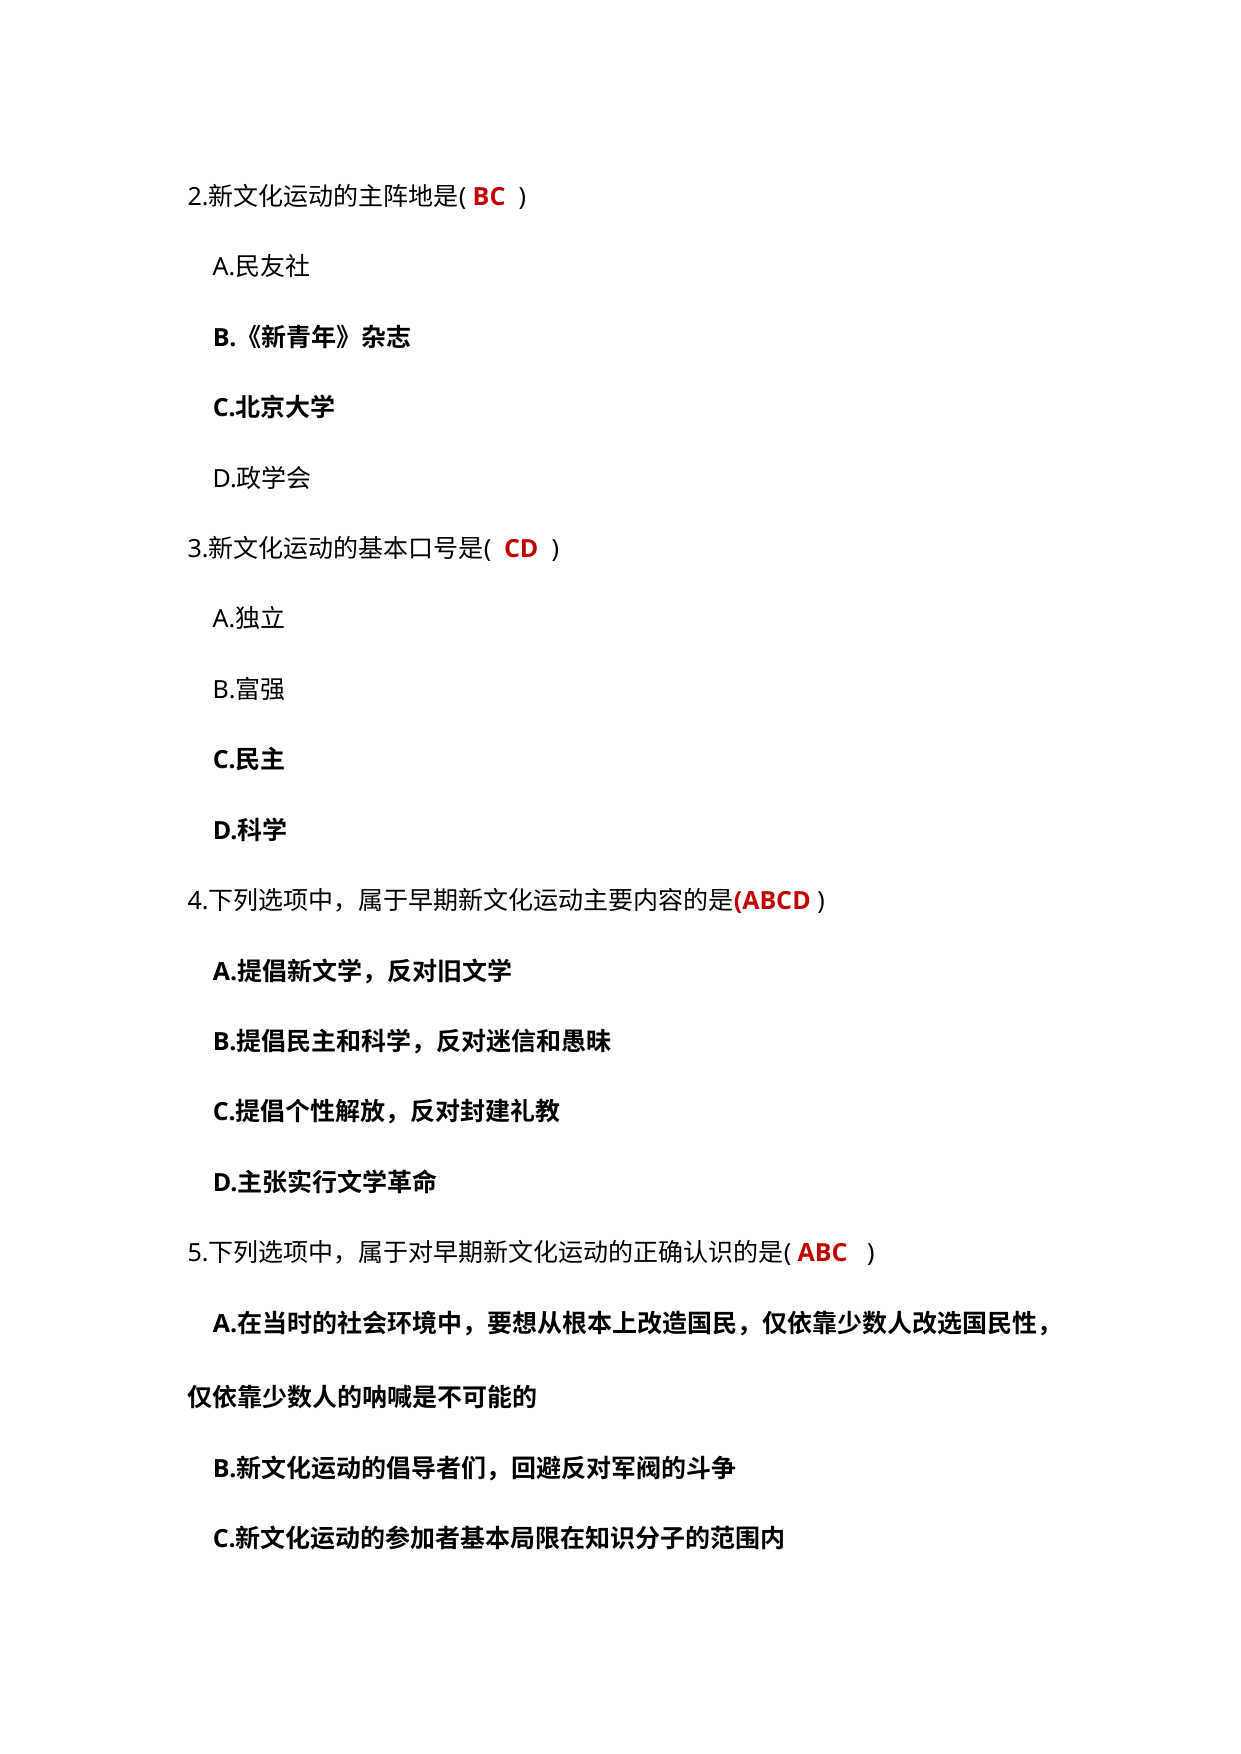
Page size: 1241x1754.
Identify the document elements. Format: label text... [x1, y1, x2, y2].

text A.独立 [187, 584, 1053, 649]
text C.民主 [187, 725, 1053, 790]
text 3.新文化运动的基本口号是( CD ) [187, 514, 1053, 579]
text C.北京大学 [187, 373, 1053, 438]
text D.科学 [187, 796, 1053, 861]
text B.《新青年》杂志 [187, 303, 1053, 368]
text B.提倡民主和科学，反对迷信和愚昧 [187, 1007, 1053, 1072]
text D.主张实行文学革命 [187, 1148, 1053, 1213]
text A.提倡新文学，反对旧文学 [187, 937, 1053, 1002]
text B.富强 [187, 655, 1053, 720]
text D.政学会 [187, 444, 1053, 509]
text A.民友社 [187, 232, 1053, 297]
text C.新文化运动的参加者基本局限在知识分子的范围内 [187, 1504, 1053, 1569]
text 4.下列选项中，属于早期新文化运动主要内容的是(ABCD ) [187, 866, 1053, 931]
text 5.下列选项中，属于对早期新文化运动的正确认识的是( ABC ) [187, 1218, 1053, 1283]
text A.在当时的社会环境中，要想从根本上改造国民，仅依靠少数人改选国民性，仅依靠少数人的呐喊是不可能的 [187, 1289, 1053, 1428]
text 2.新文化运动的主阵地是( BC ) [187, 162, 1053, 227]
text C.提倡个性解放，反对封建礼教 [187, 1077, 1053, 1142]
text B.新文化运动的倡导者们，回避反对军阀的斗争 [187, 1434, 1053, 1499]
